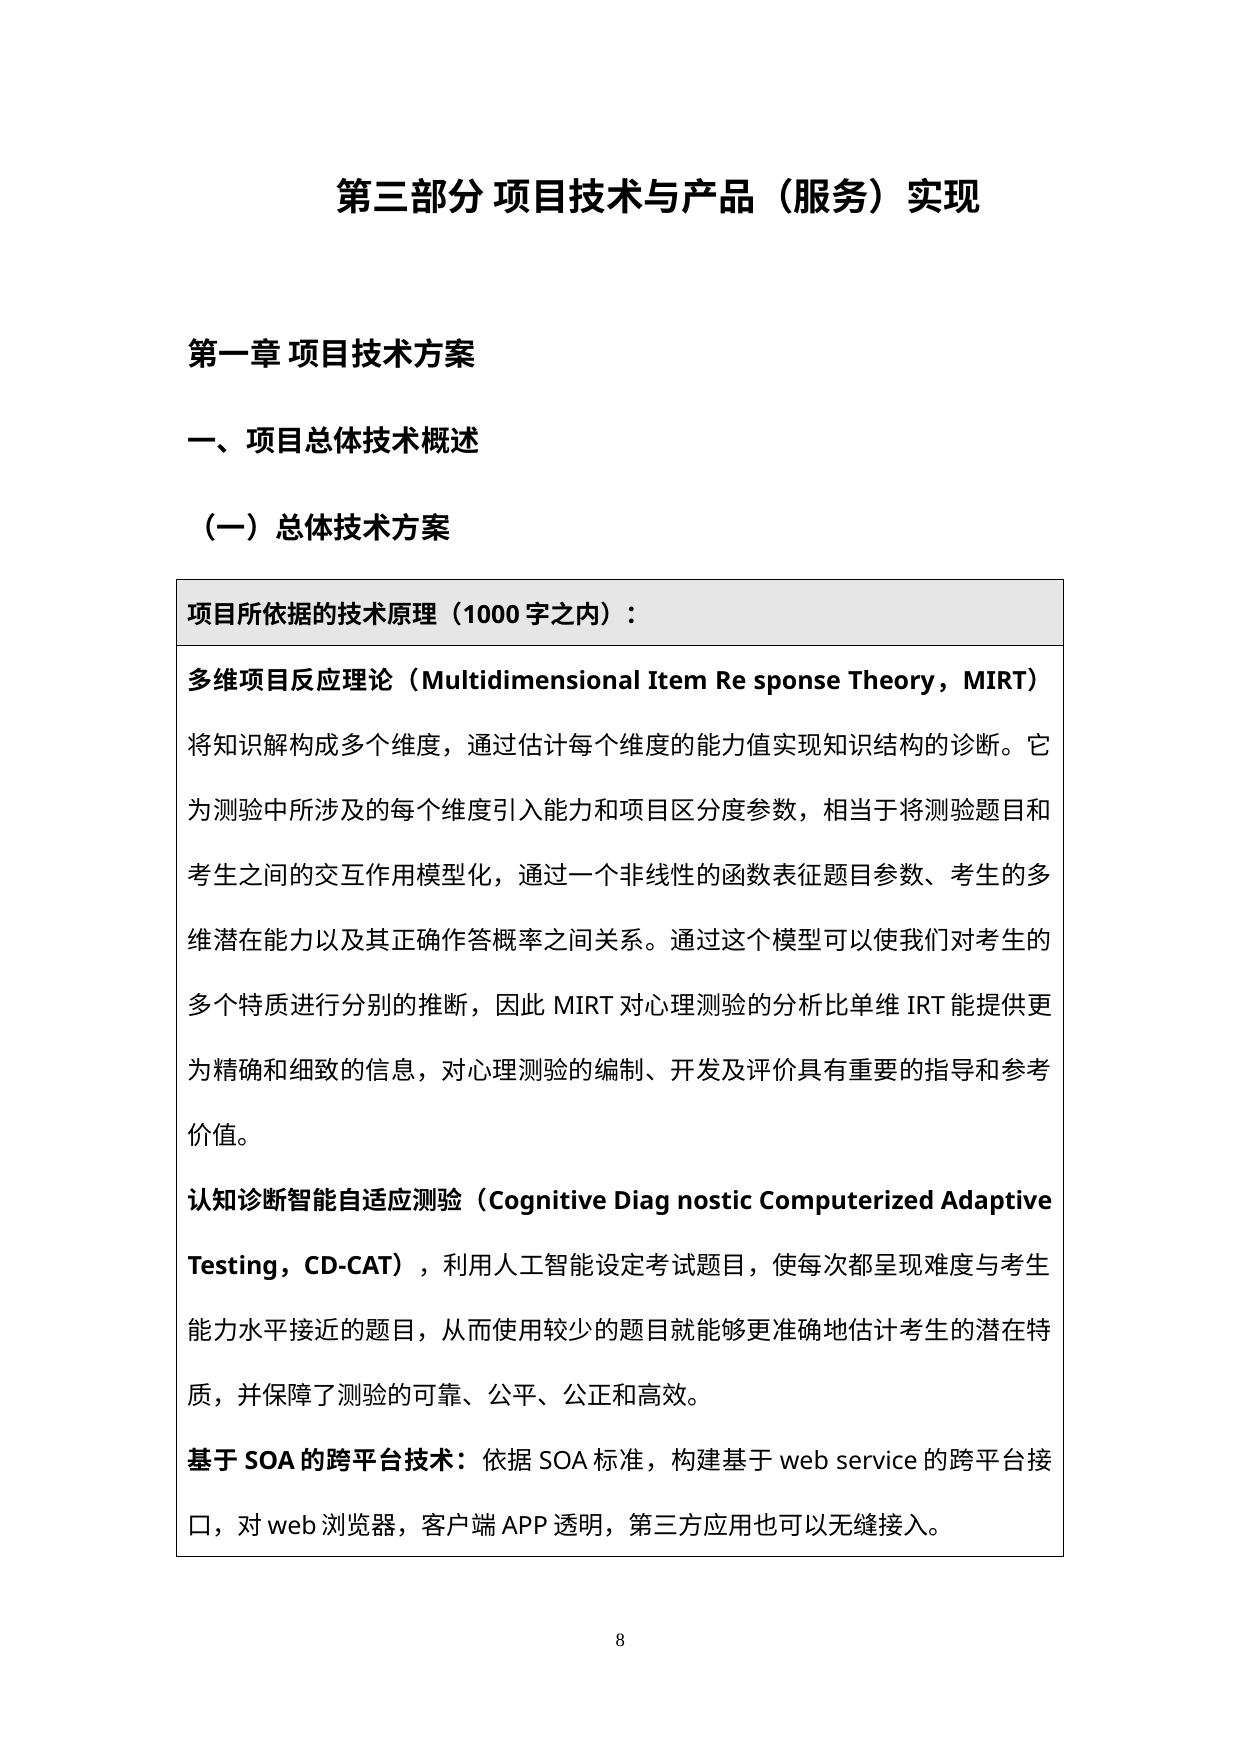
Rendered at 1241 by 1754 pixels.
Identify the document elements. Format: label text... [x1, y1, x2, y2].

text 第一章 项目技术方案 [187, 319, 1053, 384]
text （一）总体技术方案 [187, 493, 1053, 558]
table_header 项目所依据的技术原理（1000字之内）： [177, 580, 1063, 645]
text 第三部分 项目技术与产品（服务）实现 [187, 162, 1053, 227]
text 一、项目总体技术概述 [187, 407, 1053, 472]
